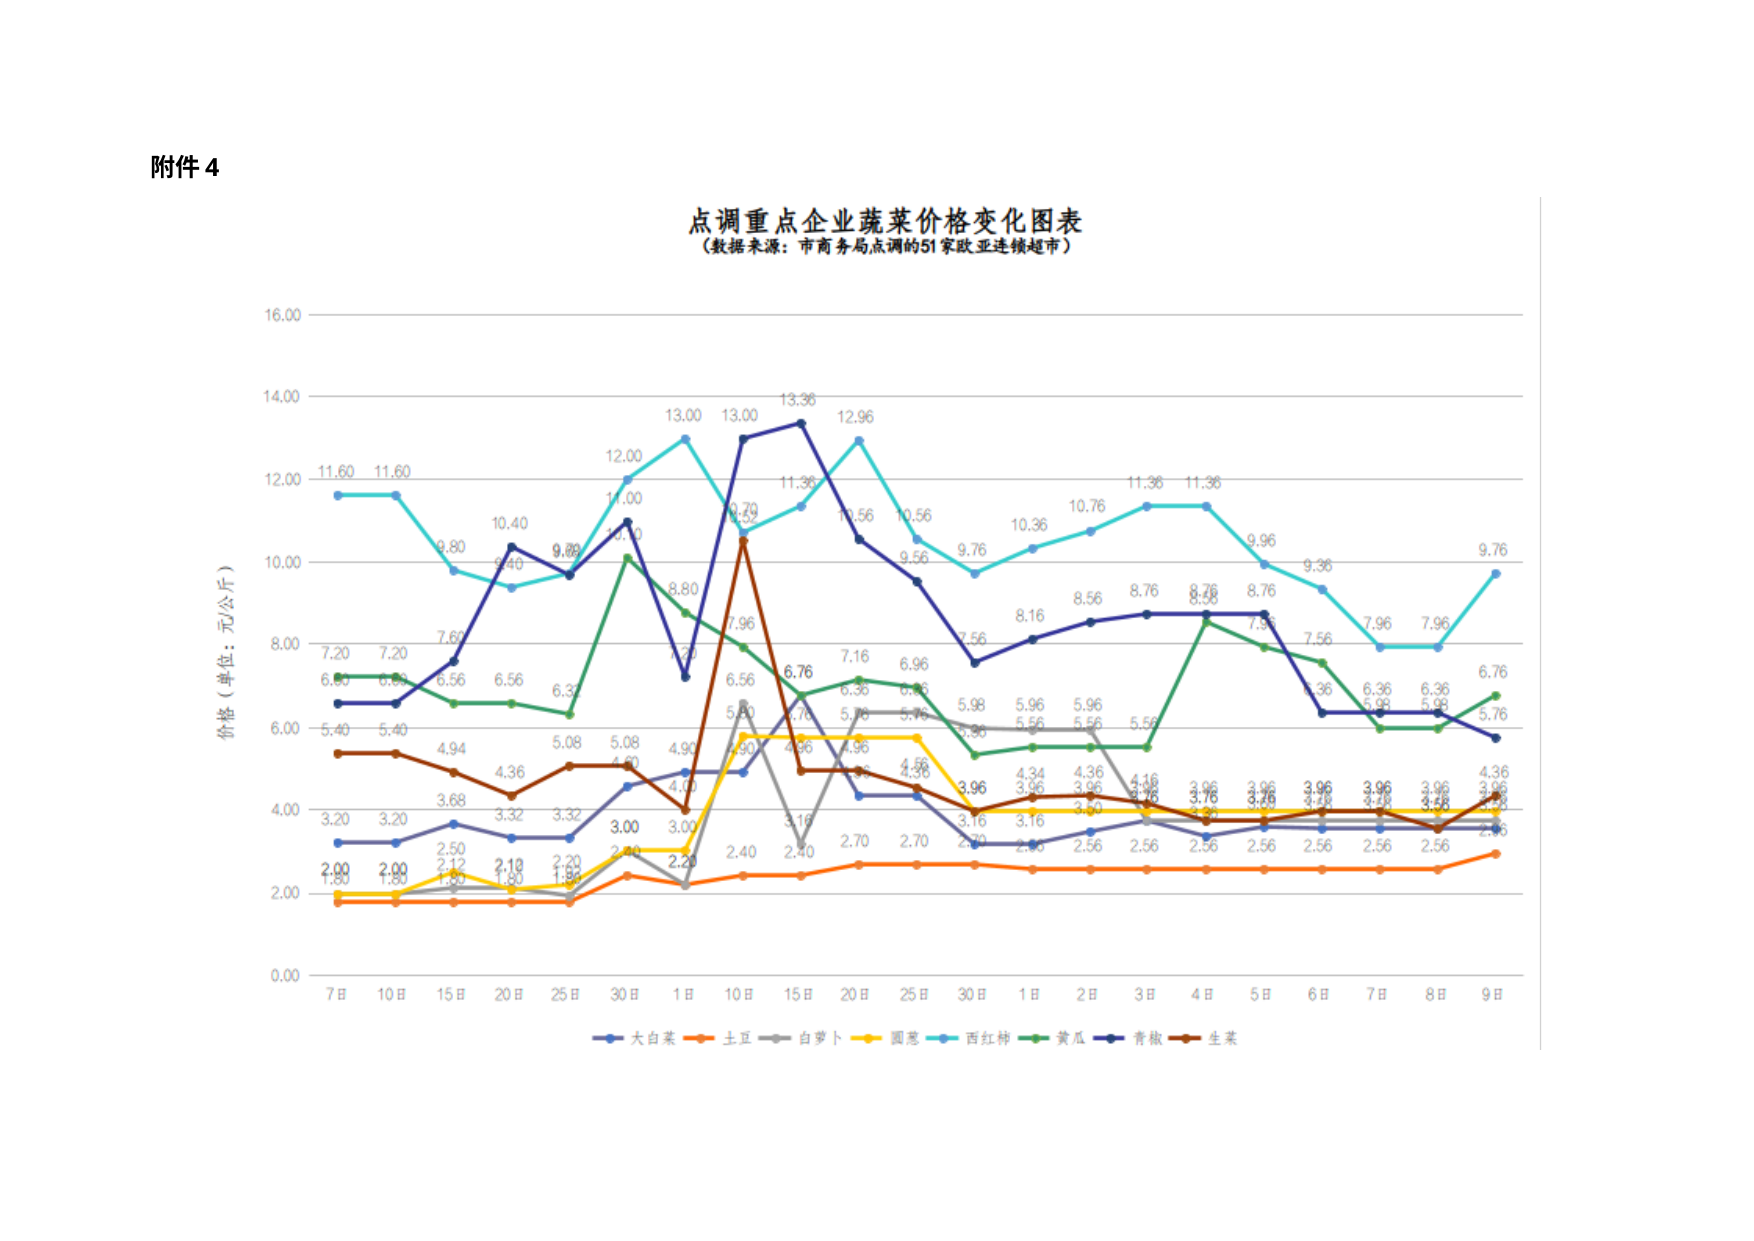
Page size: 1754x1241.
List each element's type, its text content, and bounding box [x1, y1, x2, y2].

text 附件4 [150, 133, 1604, 198]
picture [212, 197, 1542, 1050]
